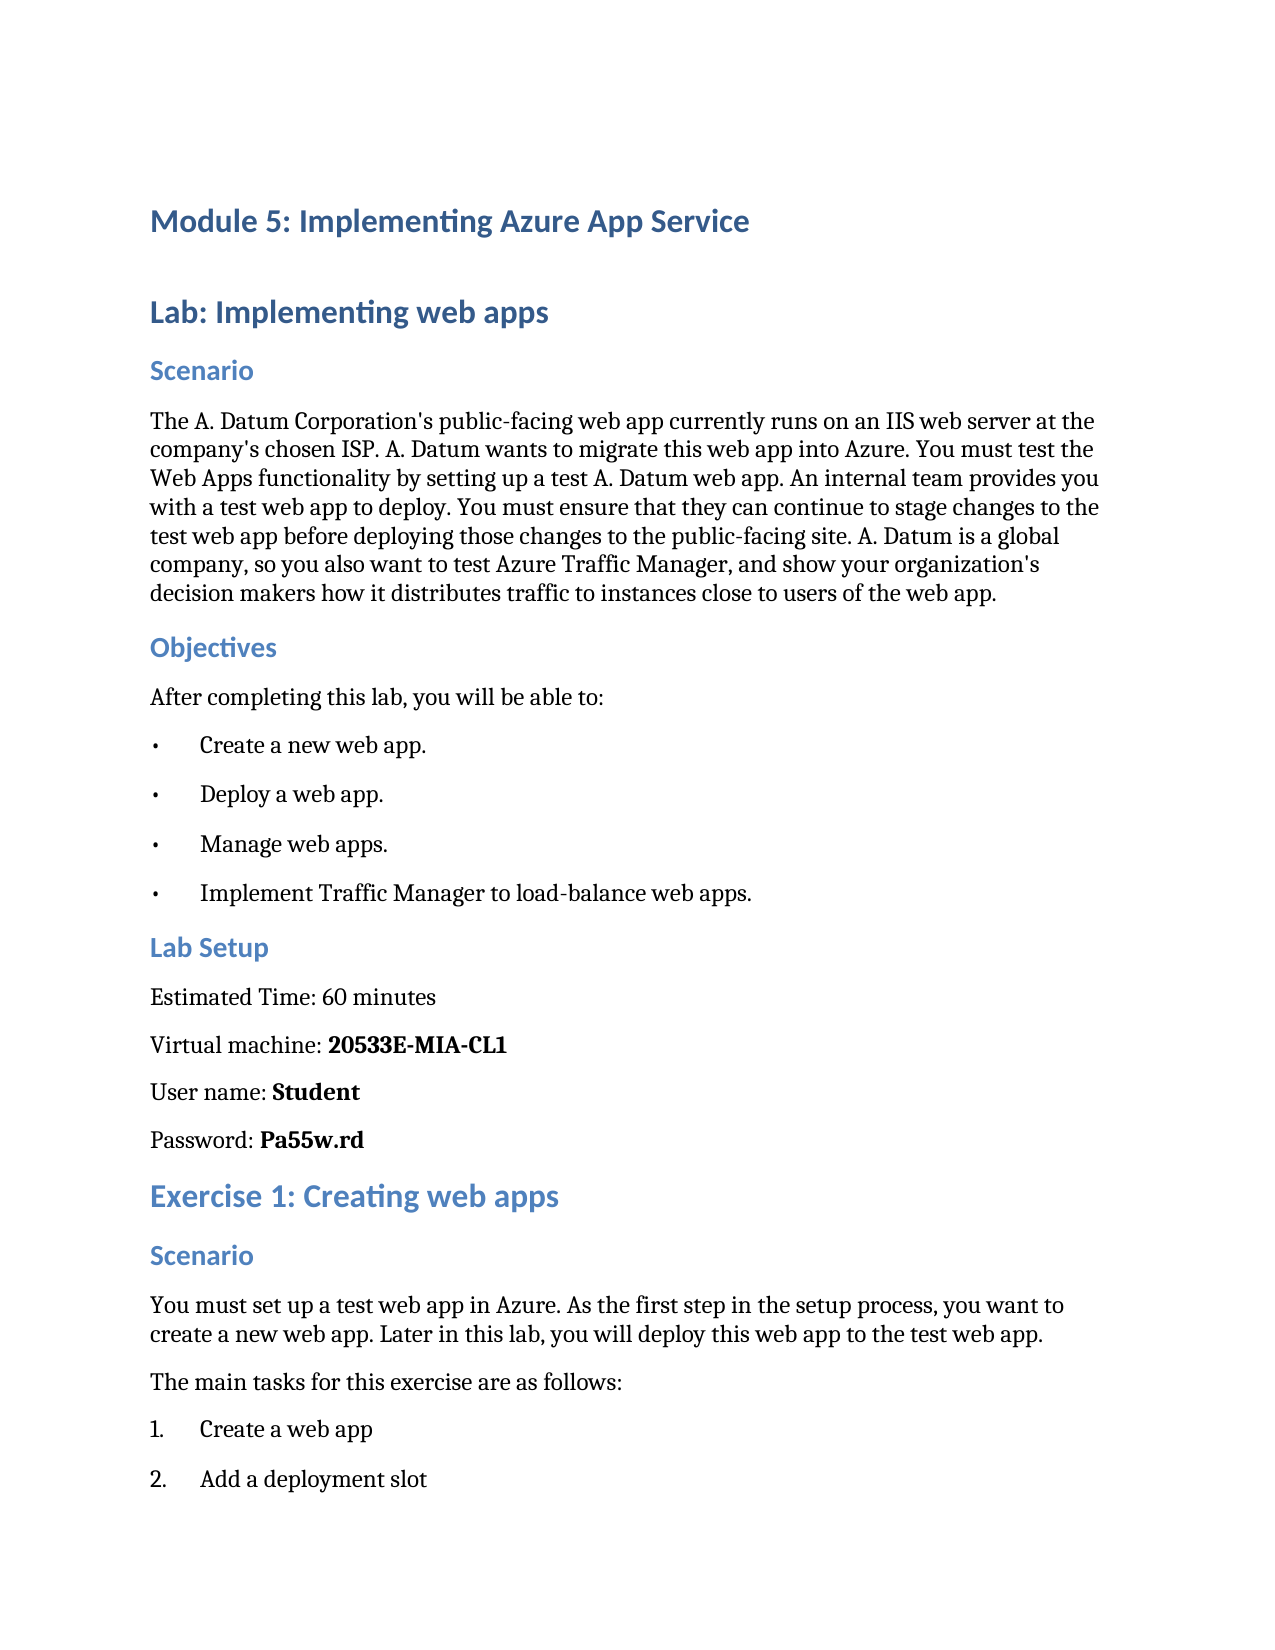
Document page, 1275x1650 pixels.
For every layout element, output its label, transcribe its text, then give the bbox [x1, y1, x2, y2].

subtitle Scenario [150, 352, 1125, 388]
list Create a web app [150, 1415, 1125, 1444]
text User name: Student [150, 1078, 1125, 1107]
subtitle Exercise 1: Creating web apps [150, 1175, 1125, 1216]
subtitle Module 5: Implementing Azure App Service [150, 200, 1125, 241]
text After completing this lab, you will be able to: [150, 683, 1125, 712]
text You must set up a test web app in Azure. As the first step in the setup process, you want to create a new web app. Later in this lab, you will deploy this web app to the test web app. [150, 1291, 1125, 1349]
subtitle Lab Setup [150, 929, 1125, 964]
text Password: Pa55w.rd [150, 1126, 1125, 1154]
list Add a deployment slot [150, 1465, 1125, 1493]
text Virtual machine: 20533E-MIA-CL1 [150, 1031, 1125, 1059]
subtitle Scenario [150, 1237, 1125, 1273]
list Manage web apps. [150, 830, 1125, 858]
list Create a new web app. [150, 731, 1125, 759]
text Estimated Time: 60 minutes [150, 983, 1125, 1012]
list Deploy a web app. [150, 780, 1125, 809]
subtitle Lab: Implementing web apps [150, 291, 1125, 331]
text The A. Datum Corporation's public-facing web app currently runs on an IIS web server at the company's chosen ISP. A. Datum wants to migrate this web app into Azure. You must test the Web Apps functionality by setting up a test A. Datum web app. An internal team provides you with a test web app to deploy. You must ensure that they can continue to stage changes to the test web app before deploying those changes to the public-facing site. A. Datum is a global company, so you also want to test Azure Traffic Manager, and show your organization's decision makers how it distributes traffic to instances close to users of the web app. [150, 407, 1125, 608]
list Implement Traffic Manager to load-balance web apps. [150, 879, 1125, 908]
subtitle Objectives [150, 629, 1125, 664]
text The main tasks for this exercise are as follows: [150, 1368, 1125, 1396]
